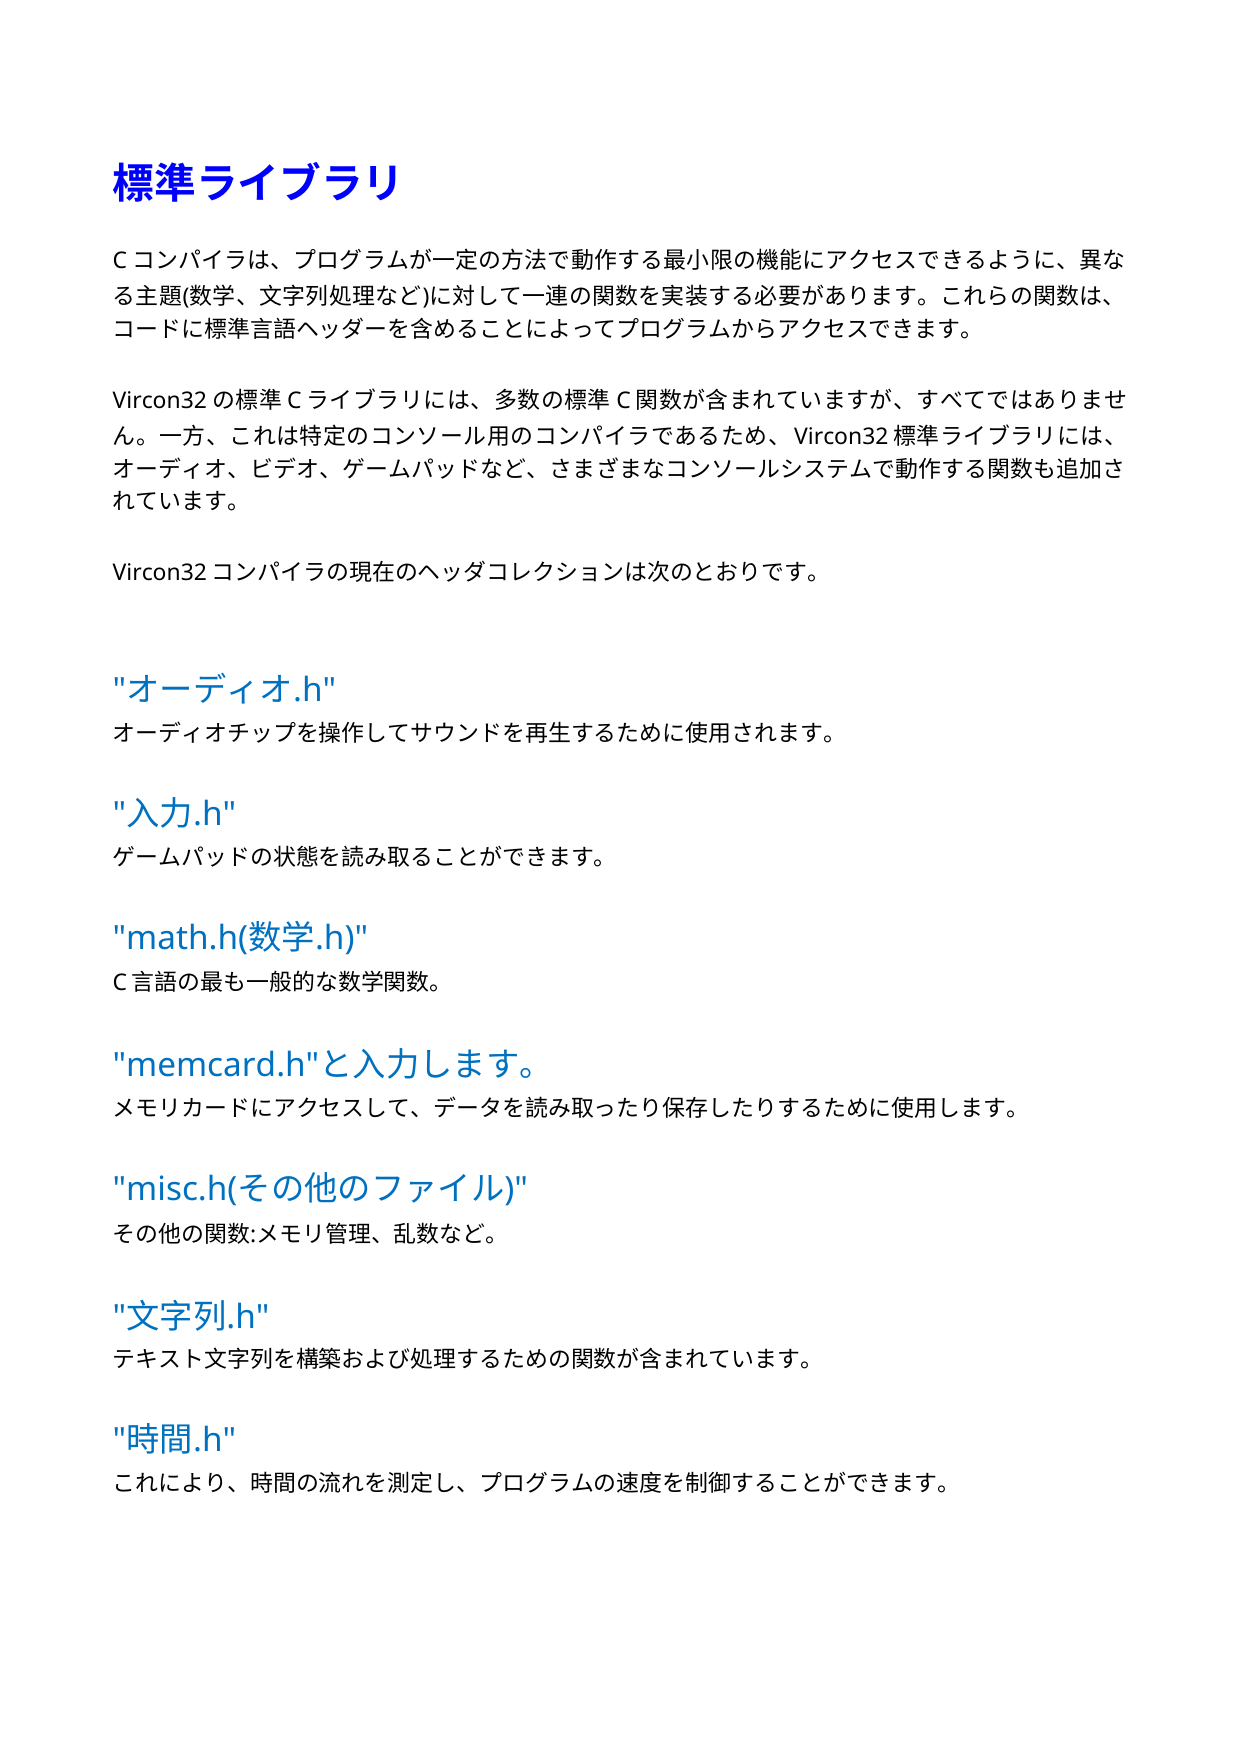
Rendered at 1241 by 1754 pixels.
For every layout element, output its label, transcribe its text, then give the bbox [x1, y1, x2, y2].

text Vircon32コンパイラの現在のヘッダコレクションは次のとおりです。 [112, 555, 1128, 587]
subtitle "memcard.h"と入力します。 [112, 1038, 1128, 1087]
text Cコンパイラは、プログラムが一定の方法で動作する最小限の機能にアクセスできるように、異なる主題(数学、文字列処理など)に対して一連の関数を実装する必要があります。これらの関数は、コードに標準言語ヘッダーを含めることによってプログラムからアクセスできます。 [112, 244, 1128, 344]
subtitle "時間.h" [112, 1413, 1128, 1462]
subtitle "math.h(数学.h)" [112, 911, 1128, 959]
subtitle "オーディオ.h" [112, 663, 1128, 712]
subtitle "入力.h" [112, 787, 1128, 835]
text ゲームパッドの状態を読み取ることができます。 [112, 843, 1128, 871]
text メモリカードにアクセスして、データを読み取ったり保存したりするために使用します。 [112, 1094, 1128, 1122]
text 標準ライブラリ [112, 150, 1128, 210]
text C言語の最も一般的な数学関数。 [112, 966, 1128, 998]
text オーディオチップを操作してサウンドを再生するために使用されます。 [112, 719, 1128, 747]
text これにより、時間の流れを測定し、プログラムの速度を制御することができます。 [112, 1469, 1128, 1497]
text テキスト文字列を構築および処理するための関数が含まれています。 [112, 1345, 1128, 1373]
subtitle "文字列.h" [112, 1289, 1128, 1338]
text Vircon32の標準Cライブラリには、多数の標準C関数が含まれていますが、すべてではありません。一方、これは特定のコンソール用のコンパイラであるため、Vircon32標準ライブラリには、オーディオ、ビデオ、ゲームパッドなど、さまざまなコンソールシステムで動作する関数も追加されています。 [112, 384, 1128, 515]
text その他の関数:メモリ管理、乱数など。 [112, 1218, 1128, 1249]
subtitle "misc.h(その他のファイル)" [112, 1162, 1128, 1210]
